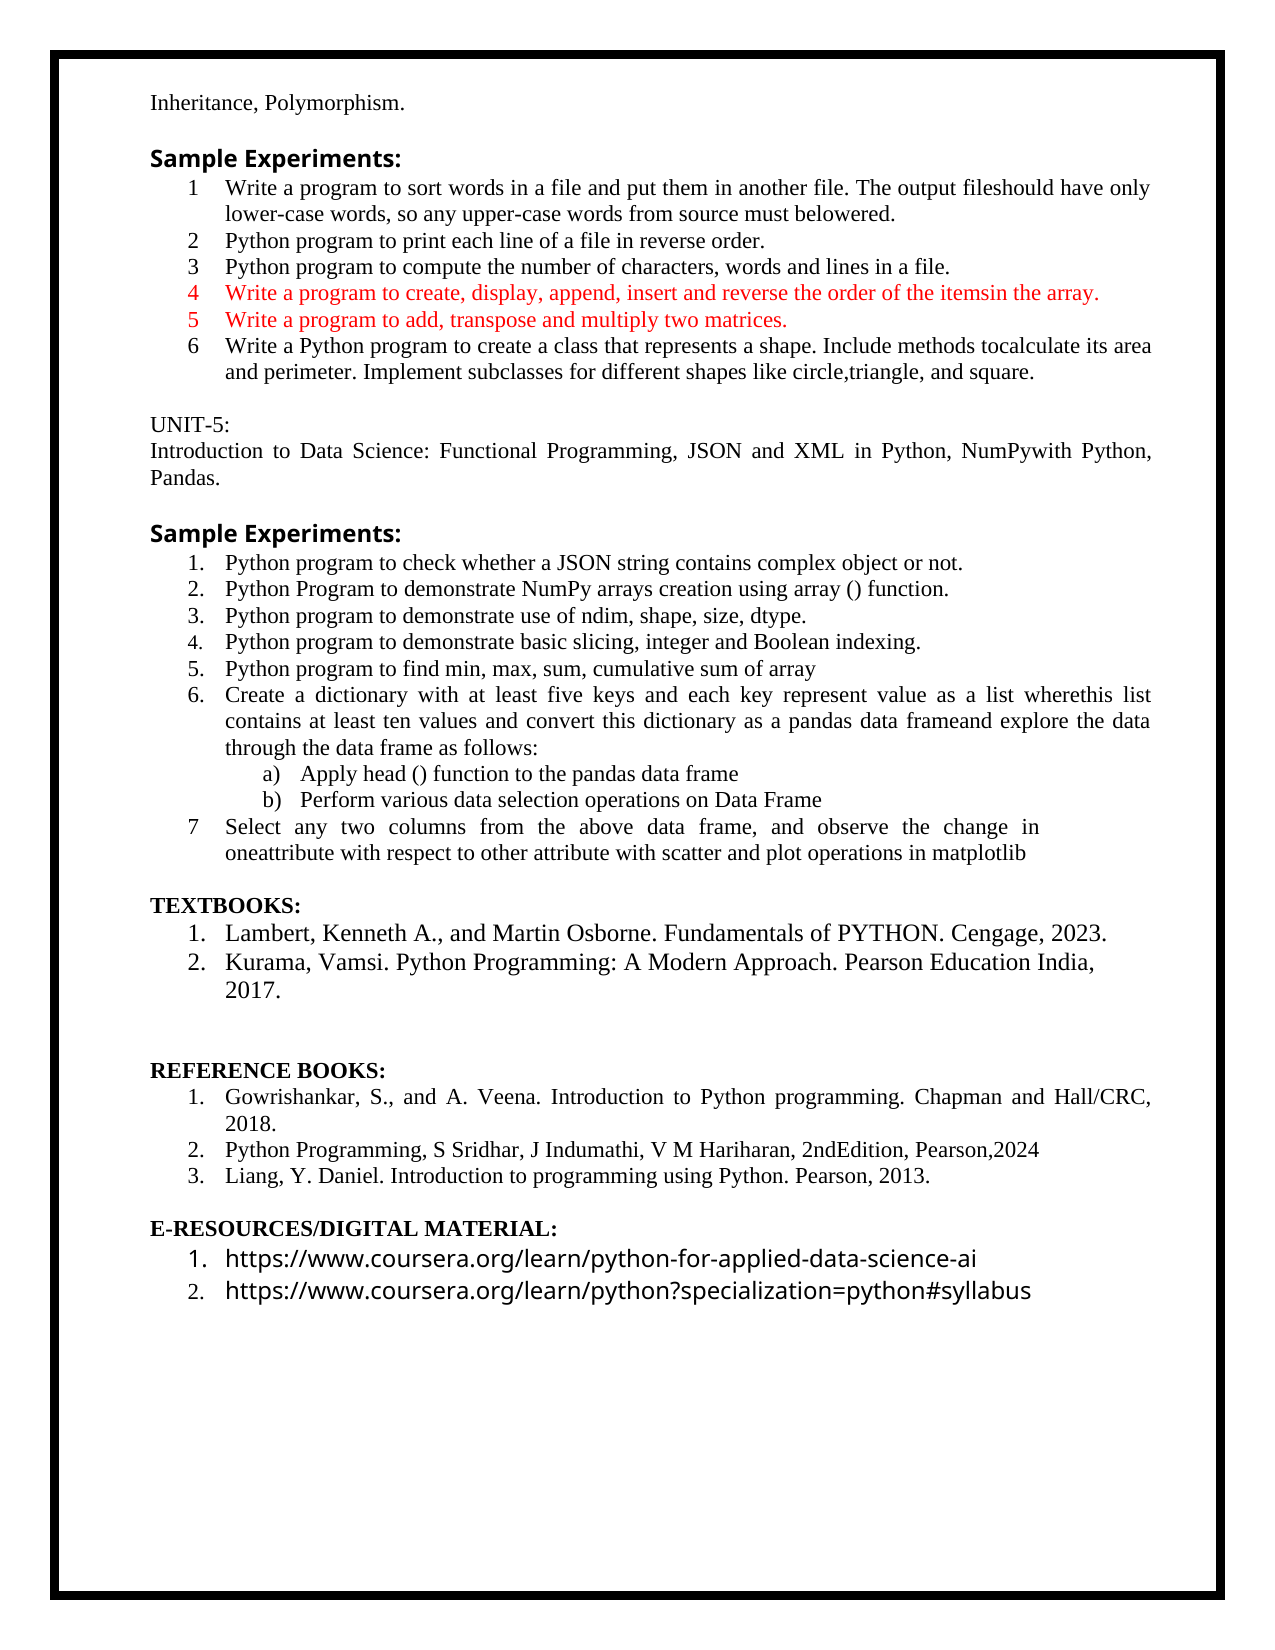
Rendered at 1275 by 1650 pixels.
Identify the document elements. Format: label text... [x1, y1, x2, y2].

list Write a program to add, transpose and multiply two matrices. [187, 306, 1153, 332]
list Write a program to create, display, append, insert and reverse the order of the itemsin the array. [187, 279, 1153, 306]
list Python program to print each line of a file in reverse order. [187, 227, 1153, 253]
list Lambert, Kenneth A., and Martin Osborne. Fundamentals of PYTHON. Cengage, 2023. [187, 918, 1153, 947]
text Sample Experiments: [150, 517, 1153, 549]
list Write a program to sort words in a file and put them in another file. The output fileshould have only lower-case words, so any upper-case words from source must belowered. [187, 174, 1153, 227]
list Python program to compute the number of characters, words and lines in a file. [187, 253, 1153, 279]
text Sample Experiments: [150, 141, 1153, 174]
list Python Programming, S Sridhar, J Indumathi, V M Hariharan, 2ndEdition, Pearson,2024 [187, 1136, 1153, 1162]
list Kurama, Vamsi. Python Programming: A Modern Approach. Pearson Education India, 2017. [187, 947, 1153, 1004]
list Apply head () function to the pandas data frame [262, 760, 1153, 786]
text REFERENCE BOOKS: [150, 1057, 1041, 1083]
list https://www.coursera.org/learn/python-for-applied-data-science-ai [187, 1242, 1153, 1274]
text UNIT-5: [150, 411, 1041, 437]
list Python program to check whether a JSON string contains complex object or not. [187, 549, 1153, 576]
list Python program to demonstrate use of ndim, shape, size, dtype. [187, 602, 1153, 628]
list Write a Python program to create a class that represents a shape. Include methods tocalculate its area and perimeter. Implement subclasses for different shapes like circle,triangle, and square. [187, 332, 1153, 385]
list Gowrishankar, S., and A. Veena. Introduction to Python programming. Chapman and Hall/CRC, 2018. [187, 1083, 1153, 1136]
list Python program to demonstrate basic slicing, integer and Boolean indexing. [187, 628, 1041, 654]
list Perform various data selection operations on Data Frame [262, 786, 1153, 813]
text E-RESOURCES/DIGITAL MATERIAL: [150, 1215, 1041, 1242]
list Create a dictionary with at least five keys and each key represent value as a list wherethis list contains at least ten values and convert this dictionary as a pandas data frameand explore the data through the data frame as follows: [187, 681, 1153, 760]
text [150, 89, 1153, 115]
list Select any two columns from the above data frame, and observe the change in oneattribute with respect to other attribute with scatter and plot operations in matplotlib [187, 813, 1041, 865]
list Python Program to demonstrate NumPy arrays creation using array () function. [187, 576, 1153, 602]
list Liang, Y. Daniel. Introduction to programming using Python. Pearson, 2013. [187, 1162, 1153, 1189]
list Python program to find min, max, sum, cumulative sum of array [187, 654, 1153, 681]
list https://www.coursera.org/learn/python?specialization=python#syllabus [187, 1274, 1041, 1307]
text TEXTBOOKS: [150, 892, 1041, 918]
text Introduction to Data Science: Functional Programming, JSON and XML in Python, NumPywith Python, Pandas. [150, 437, 1153, 490]
